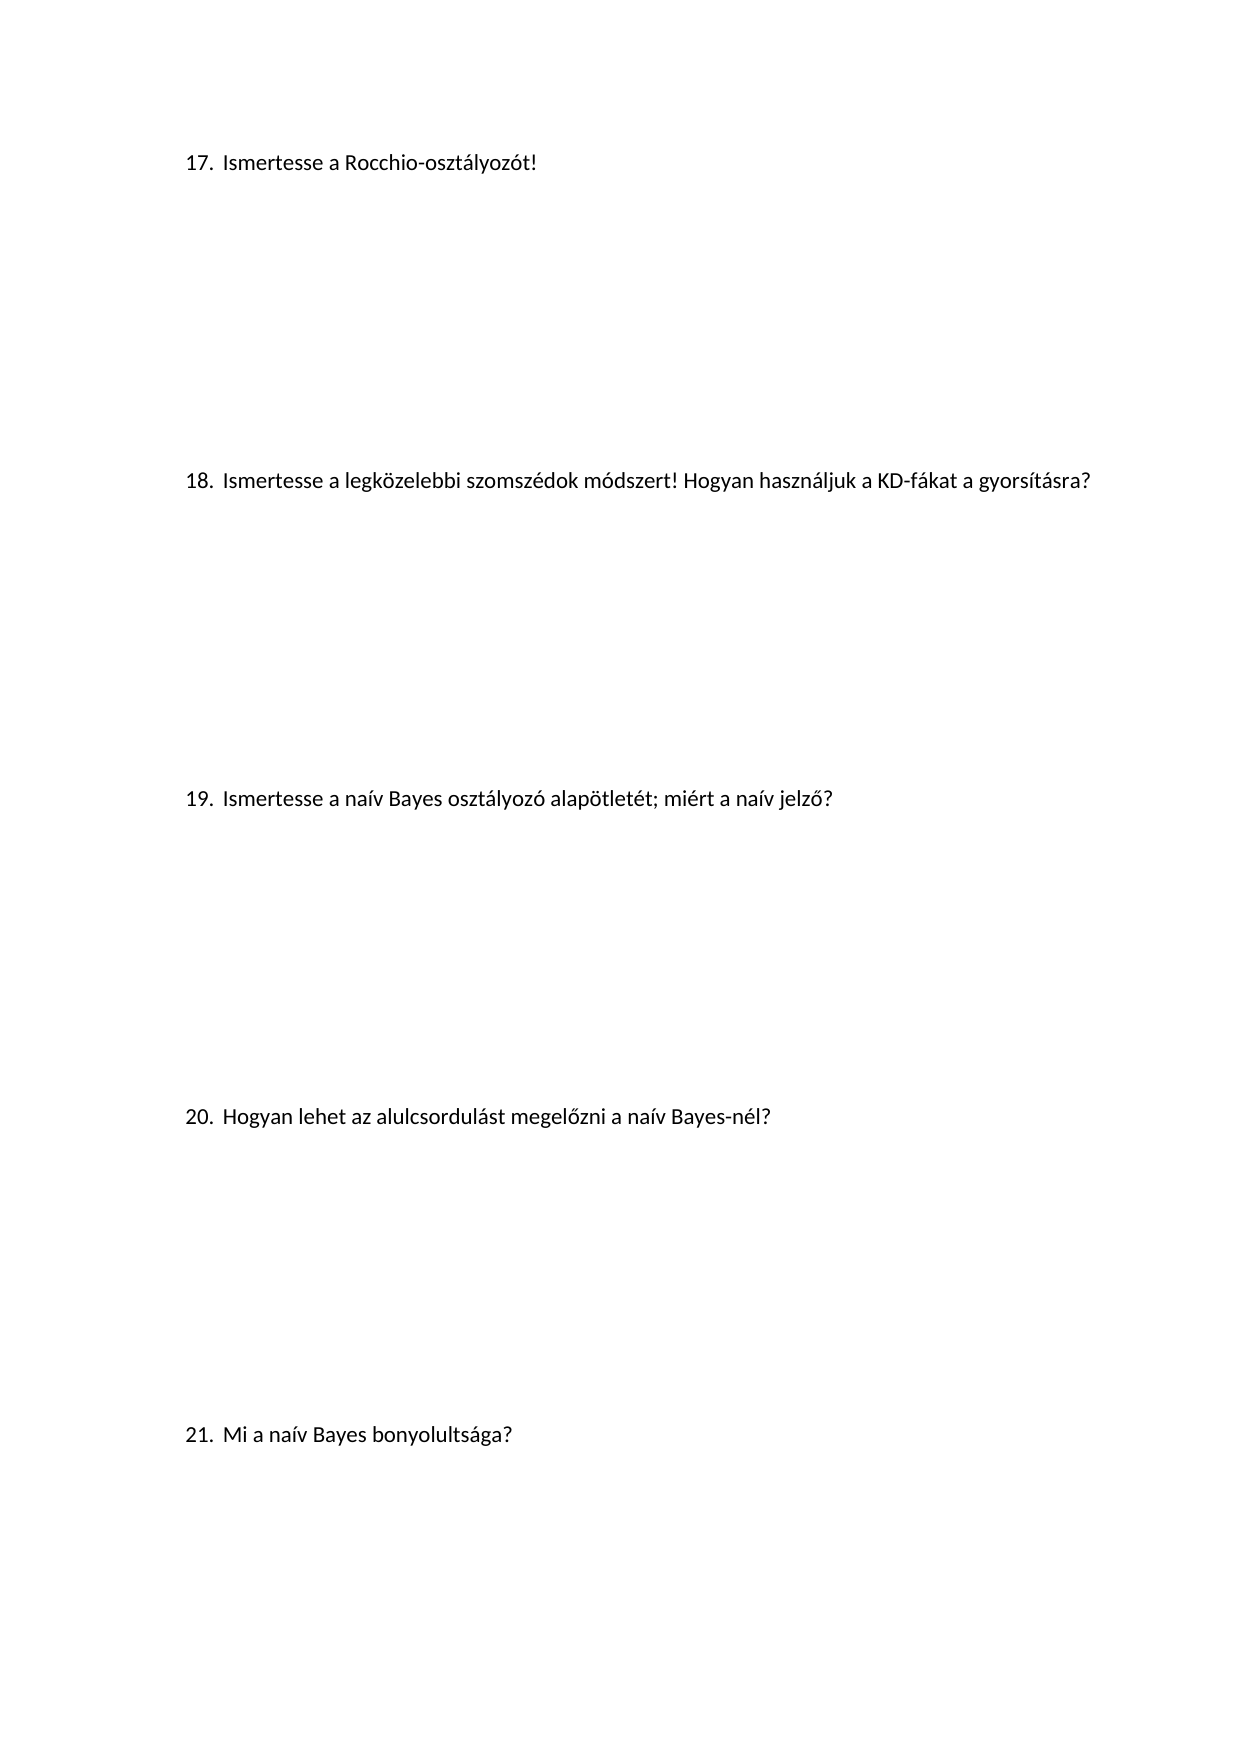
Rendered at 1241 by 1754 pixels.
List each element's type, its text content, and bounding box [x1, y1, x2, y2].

list Ismertesse a naív Bayes osztályozó alapötletét; miért a naív jelző? [185, 784, 1093, 812]
list Ismertesse a Rocchio-osztályozót! [185, 148, 1093, 176]
list Mi a naív Bayes bonyolultsága? [185, 1420, 1093, 1448]
list Ismertesse a legközelebbi szomszédok módszert! Hogyan használjuk a KD-fákat a gyorsításra? [185, 466, 1093, 494]
list Hogyan lehet az alulcsordulást megelőzni a naív Bayes-nél? [185, 1102, 1093, 1130]
